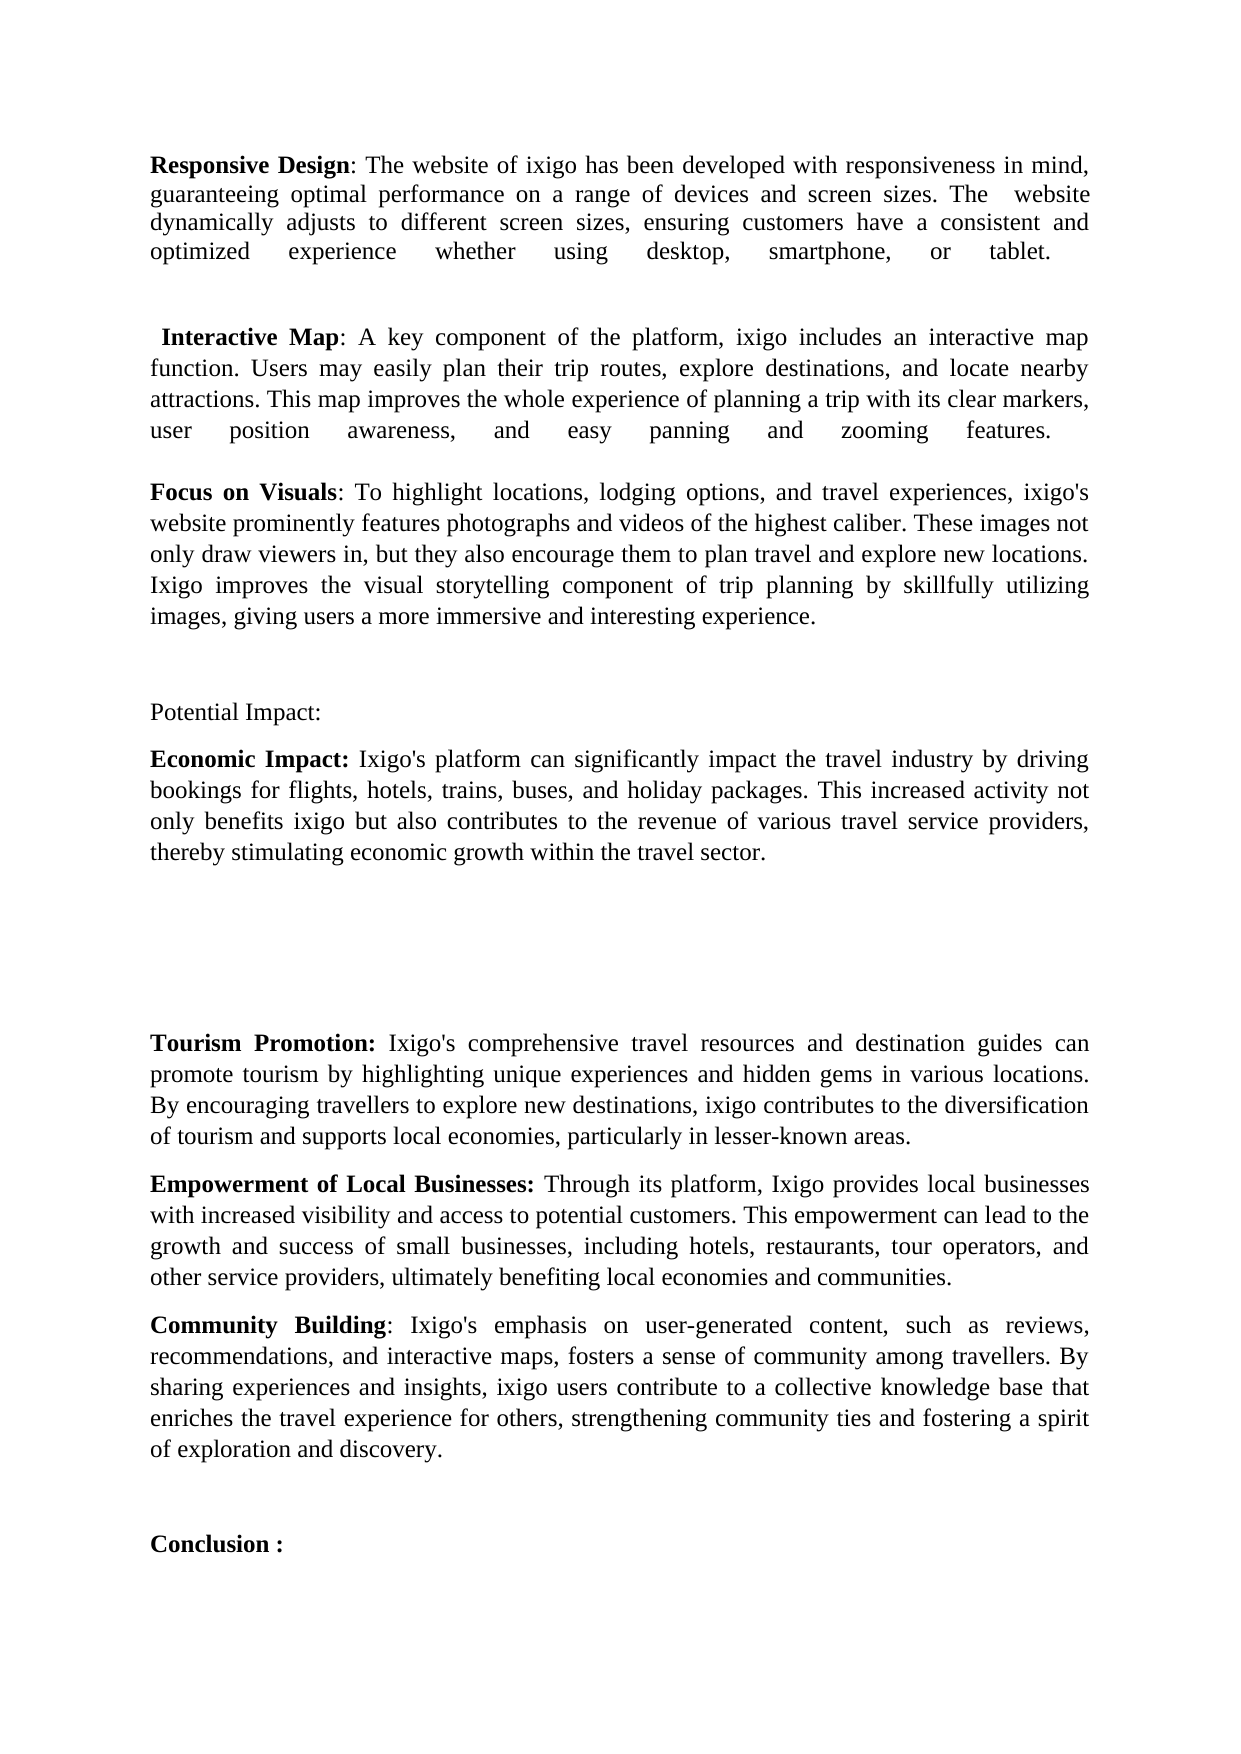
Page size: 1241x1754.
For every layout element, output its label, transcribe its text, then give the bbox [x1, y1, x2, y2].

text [150, 150, 1090, 293]
text Conclusion : [150, 1529, 1090, 1558]
text Potential Impact: [150, 697, 1090, 725]
text Economic Impact: Ixigo's platform can significantly impact the travel industry by driving bookings for flights, hotels, trains, buses, and holiday packages. This increased activity not only benefits ixigo but also contributes to the revenue of various travel service providers, thereby stimulating economic growth within the travel sector. [150, 744, 1090, 866]
text Interactive Map: A key component of the platform, ixigo includes an interactive map function. Users may easily plan their trip routes, explore destinations, and locate nearby attractions. This map improves the whole experience of planning a trip with its clear markers, user position awareness, and easy panning and zooming features. Focus on Visuals: To highlight locations, lodging options, and travel experiences, ixigo's website prominently features photographs and videos of the highest caliber. These images not only draw viewers in, but they also encourage them to plan travel and explore new locations. Ixigo improves the visual storytelling component of trip planning by skillfully utilizing images, giving users a more immersive and interesting experience. [150, 322, 1090, 630]
text Empowerment of Local Businesses: Through its platform, Ixigo provides local businesses with increased visibility and access to potential customers. This empowerment can lead to the growth and success of small businesses, including hotels, restaurants, tour operators, and other service providers, ultimately benefiting local economies and communities. [150, 1169, 1090, 1291]
text Community Building: Ixigo's emphasis on user-generated content, such as reviews, recommendations, and interactive maps, fosters a sense of community among travellers. By sharing experiences and insights, ixigo users contribute to a collective knowledge base that enriches the travel experience for others, strengthening community ties and fostering a spirit of exploration and discovery. [150, 1310, 1090, 1463]
text Tourism Promotion: Ixigo's comprehensive travel resources and destination guides can promote tourism by highlighting unique experiences and hidden gems in various locations. By encouraging travellers to explore new destinations, ixigo contributes to the diversification of tourism and supports local economies, particularly in lesser-known areas. [150, 1028, 1090, 1150]
